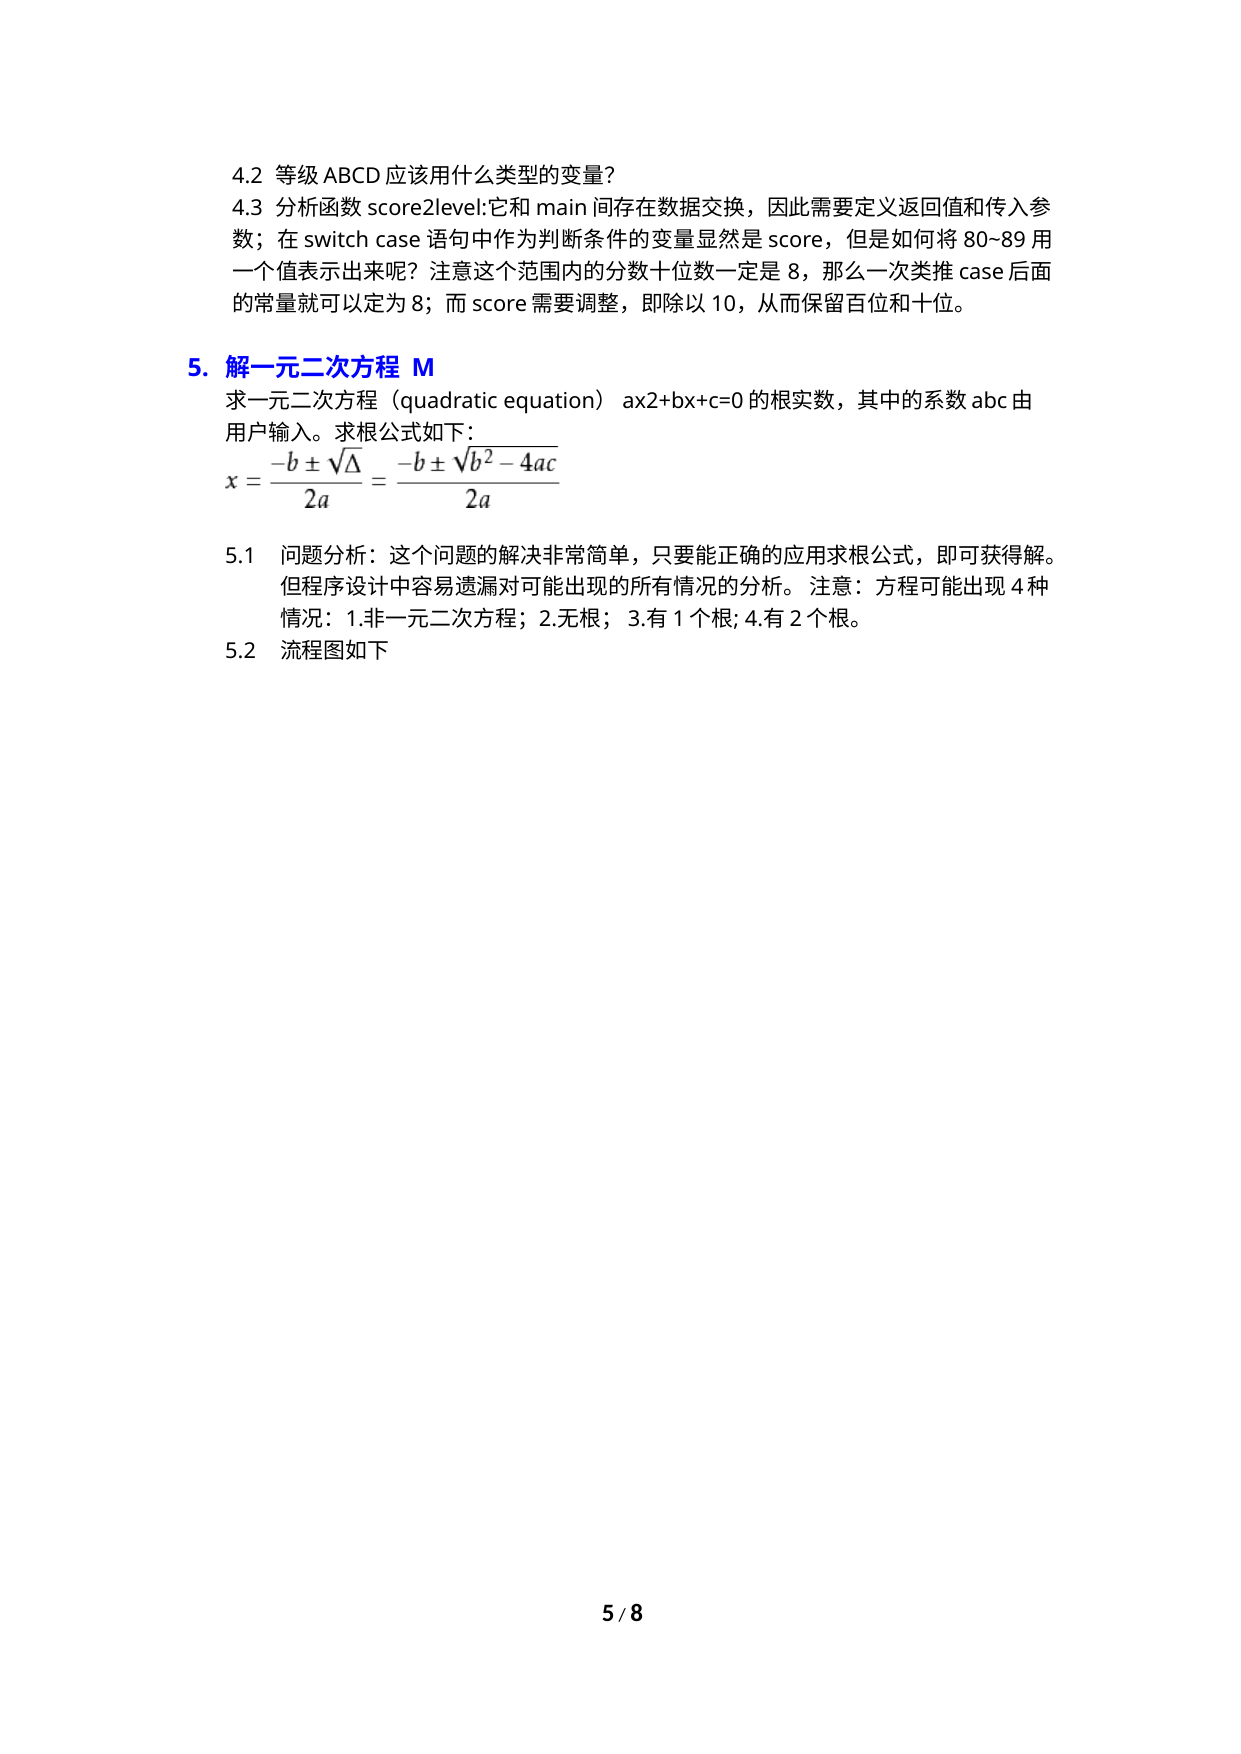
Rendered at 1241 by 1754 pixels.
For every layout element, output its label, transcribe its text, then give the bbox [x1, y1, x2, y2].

list 分析函数score2level:它和main间存在数据交换，因此需要定义返回值和传入参数；在switch case语句中作为判断条件的变量显然是score，但是如何将80~89用一个值表示出来呢？注意这个范围内的分数十位数一定是8，那么一次类推case后面的常量就可以定为8；而score需要调整，即除以10，从而保留百位和十位。 [232, 190, 1053, 317]
list 流程图如下 [225, 633, 1053, 665]
picture [225, 446, 560, 508]
list 问题分析：这个问题的解决非常简单，只要能正确的应用求根公式，即可获得解。但程序设计中容易遗漏对可能出现的所有情况的分析。 注意：方程可能出现4种情况：1.非一元二次方程；2.无根； 3.有1个根; 4.有2个根。 [225, 538, 1053, 633]
list 等级ABCD应该用什么类型的变量？ [232, 158, 1053, 190]
list 解一元二次方程 M [187, 347, 1053, 383]
list 求一元二次方程（quadratic equation） ax2+bx+c=0的根实数，其中的系数abc由用户输入。求根公式如下： [225, 383, 1053, 447]
